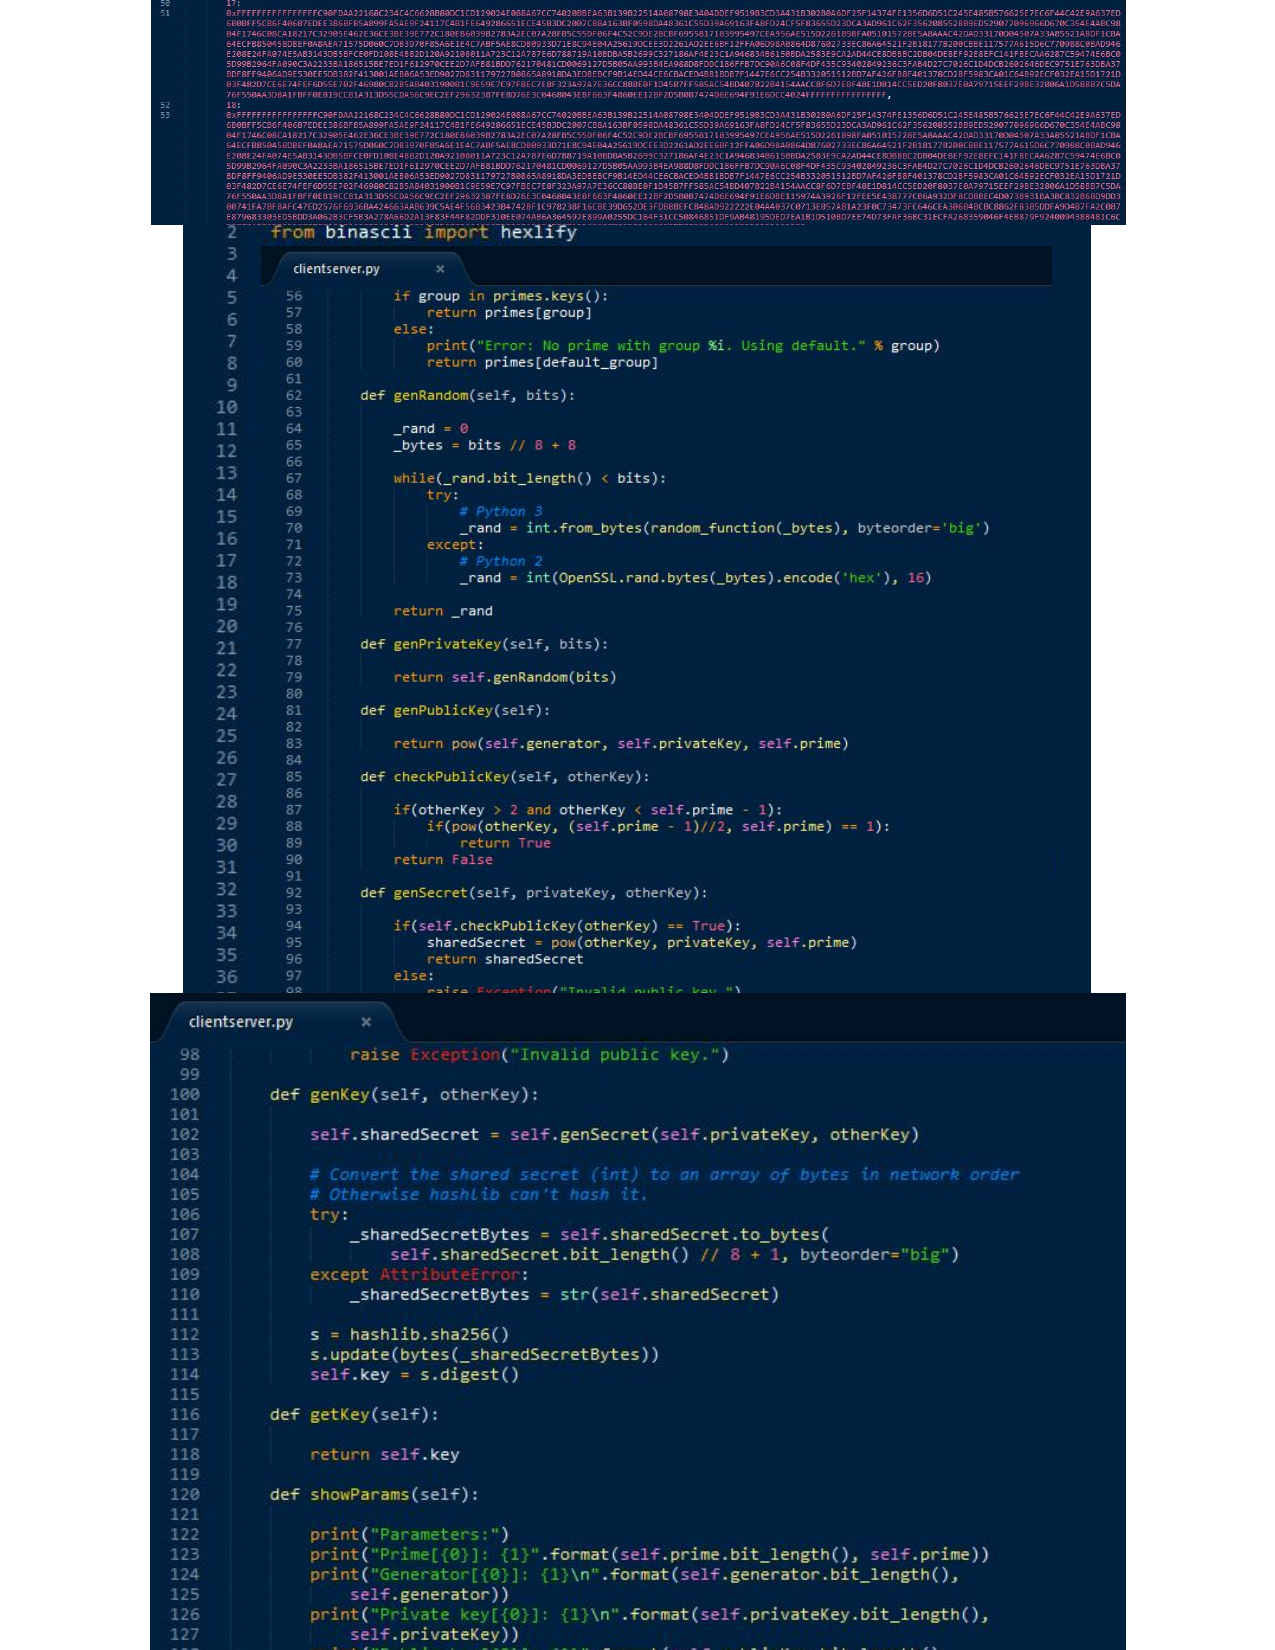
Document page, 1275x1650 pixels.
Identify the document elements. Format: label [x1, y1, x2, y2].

picture [150, 0, 1126, 1650]
